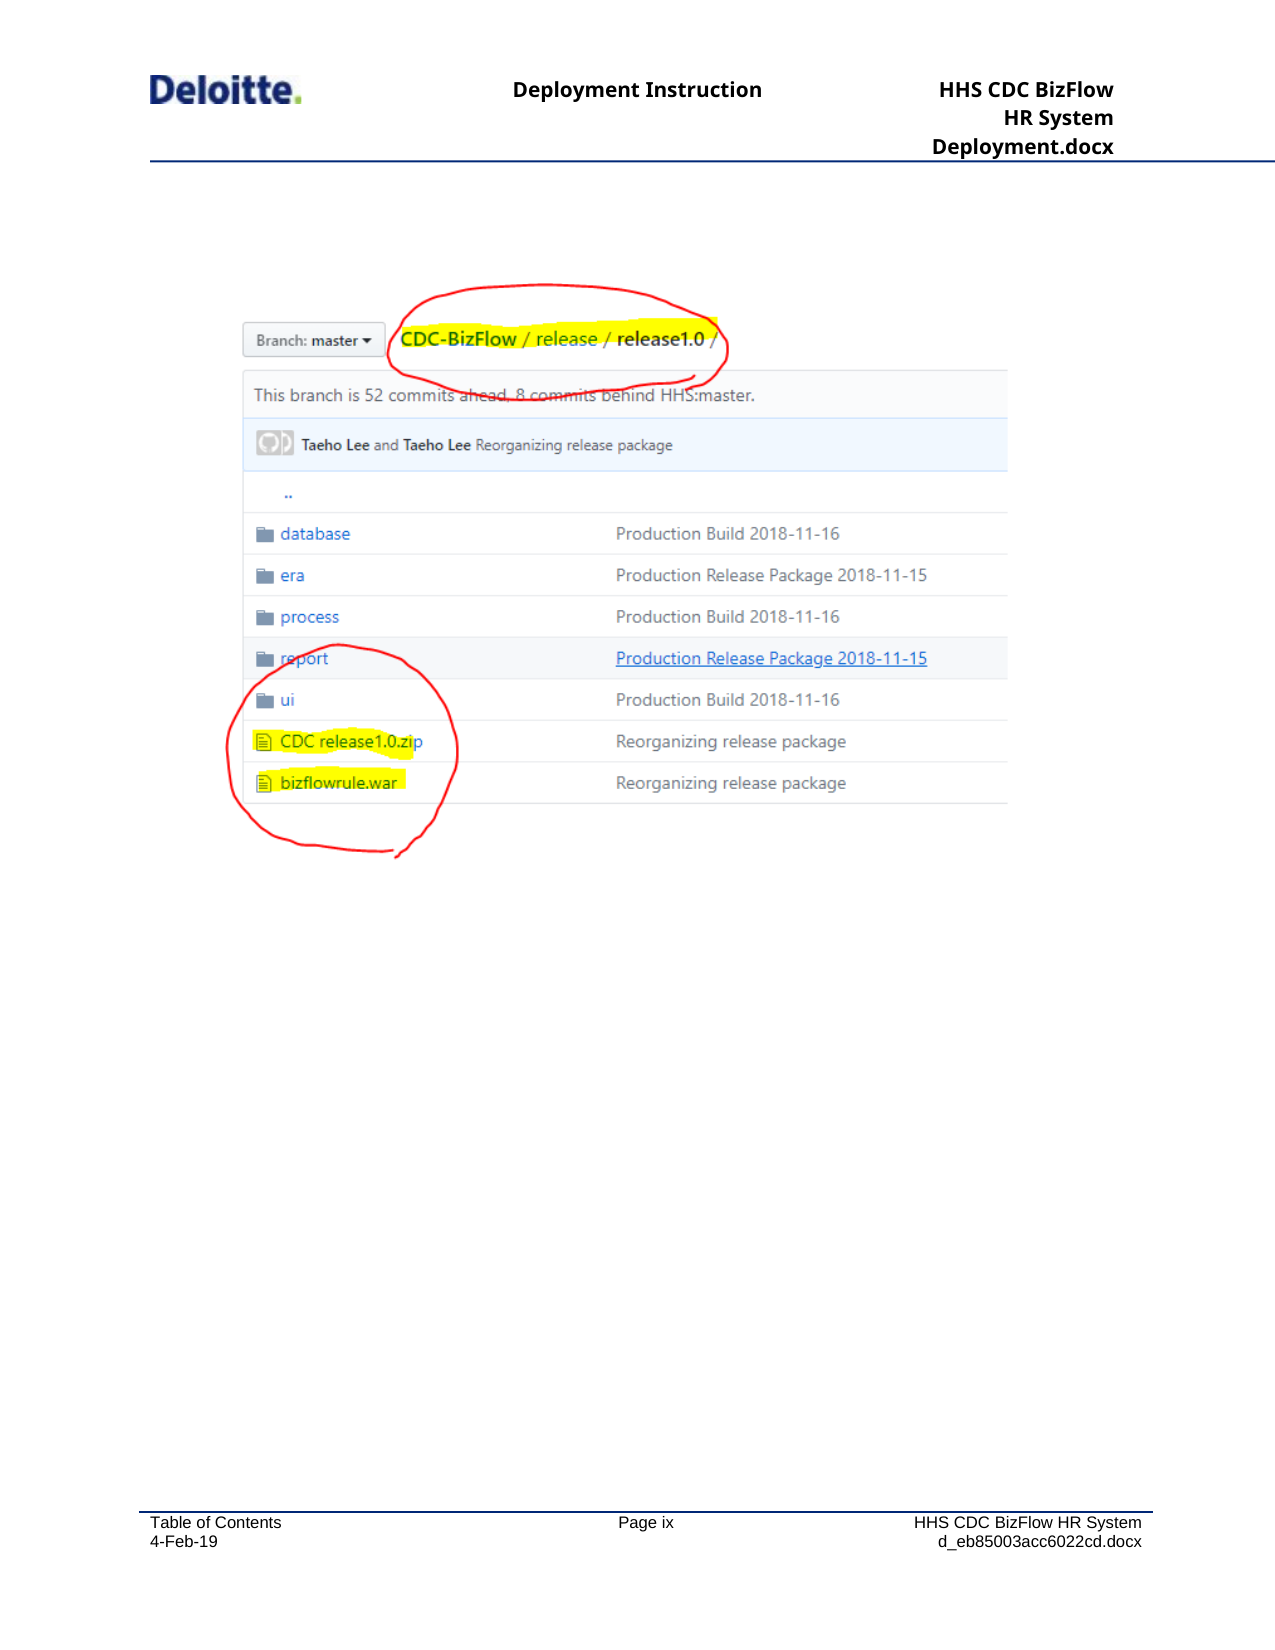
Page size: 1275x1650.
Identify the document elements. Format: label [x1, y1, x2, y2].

picture [225, 283, 1008, 862]
picture [150, 75, 302, 104]
